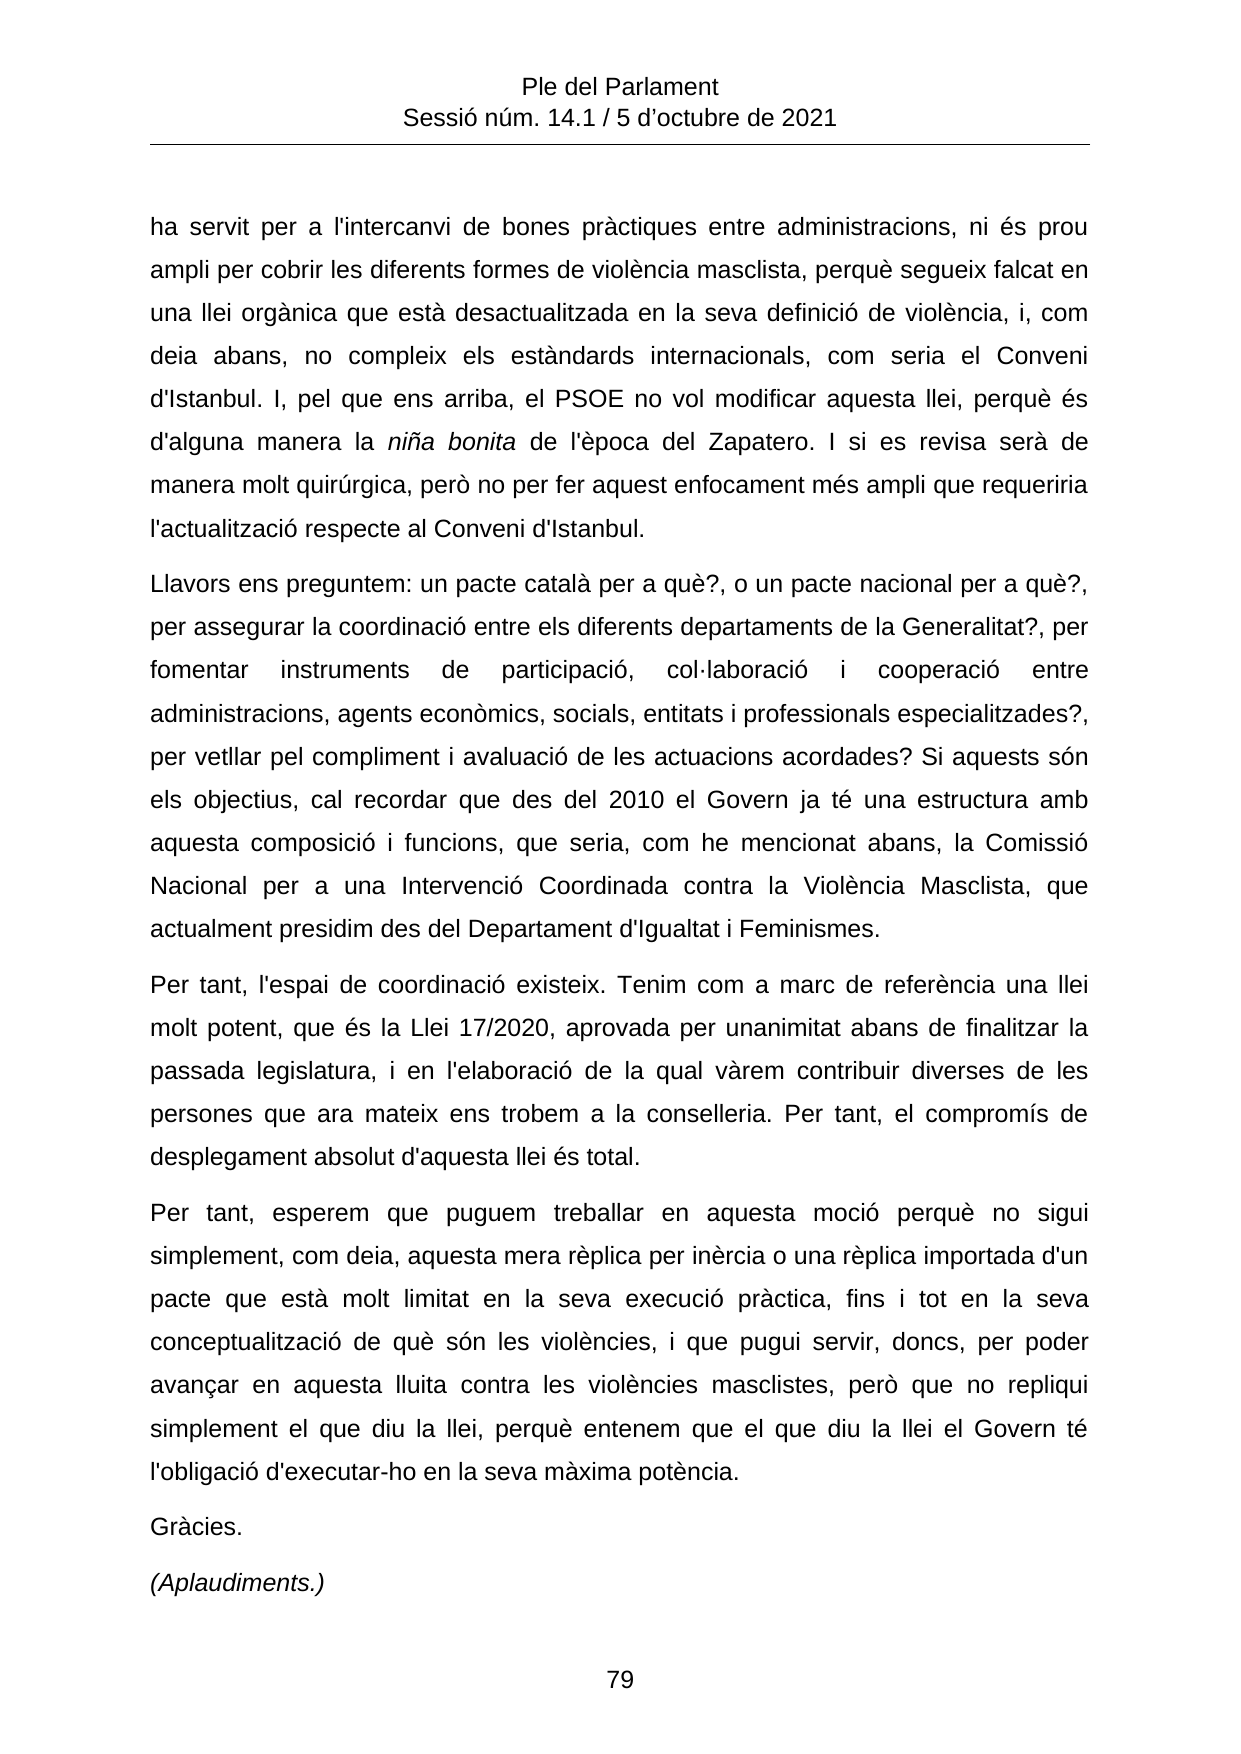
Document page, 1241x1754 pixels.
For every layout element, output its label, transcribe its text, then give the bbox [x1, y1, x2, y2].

text Llavors ens preguntem: un pacte català per a què?, o un pacte nacional per a què?, per assegurar la coordinació entre els diferents departaments de la Generalitat?, per fomentar instruments de participació, col·laboració i cooperació entre administracions, agents econòmics, socials, entitats i professionals especialitzades?, per vetllar pel compliment i avaluació de les actuacions acordades? Si aquests són els objectius, cal recordar que des del 2010 el Govern ja té una estructura amb aquesta composició i funcions, que seria, com he mencionat abans, la Comissió Nacional per a una Intervenció Coordinada contra la Violència Masclista, que actualment presidim des del Departament d'Igualtat i Feminismes. [150, 569, 1090, 943]
text Per tant, l'espai de coordinació existeix. Tenim com a marc de referència una llei molt potent, que és la Llei 17/2020, aprovada per unanimitat abans de finalitzar la passada legislatura, i en l'elaboració de la qual vàrem contribuir diverses de les persones que ara mateix ens trobem a la conselleria. Per tant, el compromís de desplegament absolut d'aquesta llei és total. [150, 970, 1090, 1171]
text (Aplaudiments.) [150, 1568, 1090, 1597]
text Gràcies. [150, 1512, 1090, 1541]
text Per tant, esperem que puguem treballar en aquesta moció perquè no sigui simplement, com deia, aquesta mera rèplica per inèrcia o una rèplica importada d'un pacte que està molt limitat en la seva execució pràctica, fins i tot en la seva conceptualització de què són les violències, i que pugui servir, doncs, per poder avançar en aquesta lluita contra les violències masclistes, però que no repliqui simplement el que diu la llei, perquè entenem que el que diu la llei el Govern té l'obligació d'executar-ho en la seva màxima potència. [150, 1198, 1090, 1486]
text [150, 212, 1090, 542]
